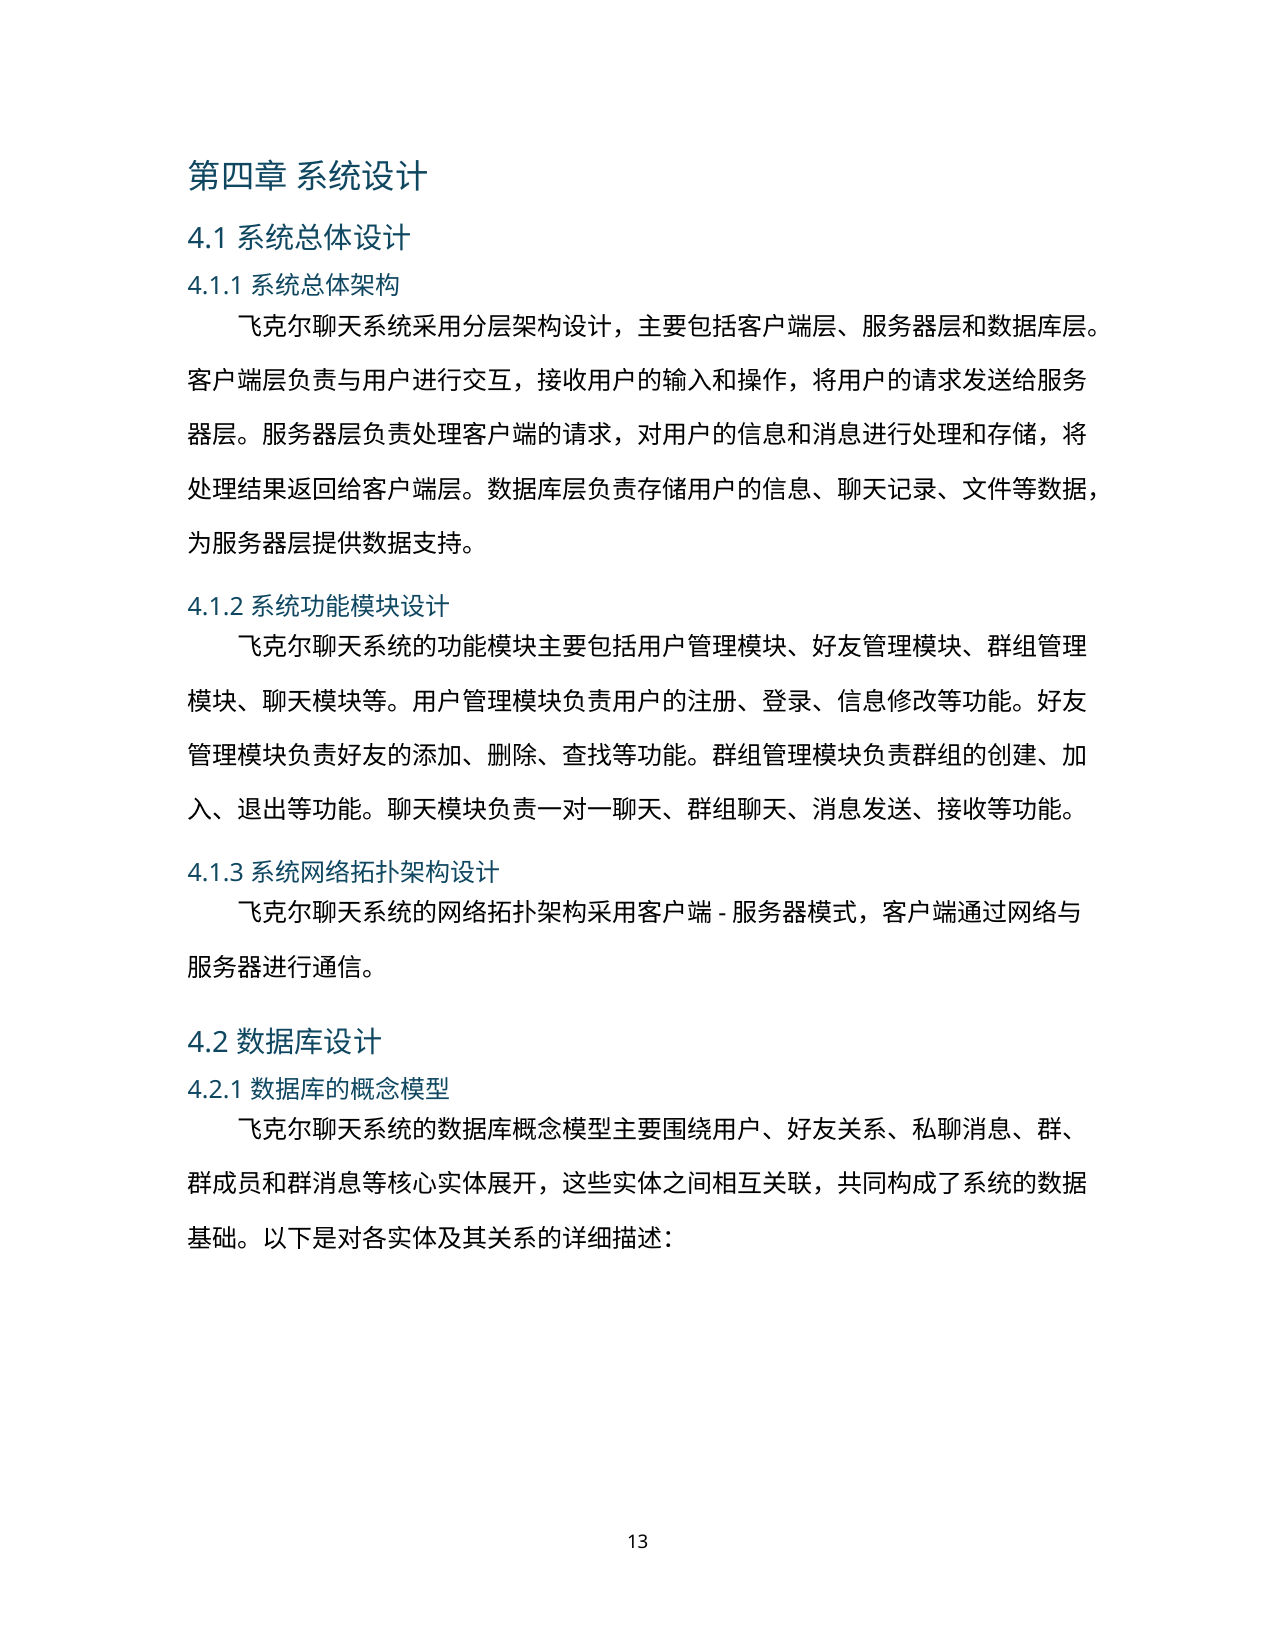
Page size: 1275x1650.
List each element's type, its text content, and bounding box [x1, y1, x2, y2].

subtitle 4.2.1 数据库的概念模型 [187, 1069, 1087, 1105]
subtitle 4.2 数据库设计 [187, 1018, 1087, 1061]
subtitle 4.1.3 系统网络拓扑架构设计 [187, 852, 1087, 889]
subtitle 4.1 系统总体设计 [187, 215, 1087, 257]
subtitle 4.1.2 系统功能模块设计 [187, 586, 1087, 622]
text 飞克尔聊天系统的数据库概念模型主要围绕用户、好友关系、私聊消息、群、群成员和群消息等核心实体展开，这些实体之间相互关联，共同构成了系统的数据基础。以下是对各实体及其关系的详细描述： [187, 1109, 1087, 1254]
subtitle 第四章 系统设计 [187, 150, 1087, 198]
subtitle 4.1.1 系统总体架构 [187, 266, 1087, 302]
text 飞克尔聊天系统的功能模块主要包括用户管理模块、好友管理模块、群组管理模块、聊天模块等。用户管理模块负责用户的注册、登录、信息修改等功能。好友管理模块负责好友的添加、删除、查找等功能。群组管理模块负责群组的创建、加入、退出等功能。聊天模块负责一对一聊天、群组聊天、消息发送、接收等功能。 [187, 627, 1087, 826]
text 飞克尔聊天系统的网络拓扑架构采用客户端 - 服务器模式，客户端通过网络与服务器进行通信。 [187, 893, 1087, 983]
text 飞克尔聊天系统采用分层架构设计，主要包括客户端层、服务器层和数据库层。客户端层负责与用户进行交互，接收用户的输入和操作，将用户的请求发送给服务器层。服务器层负责处理客户端的请求，对用户的信息和消息进行处理和存储，将处理结果返回给客户端层。数据库层负责存储用户的信息、聊天记录、文件等数据，为服务器层提供数据支持。 [187, 306, 1087, 560]
